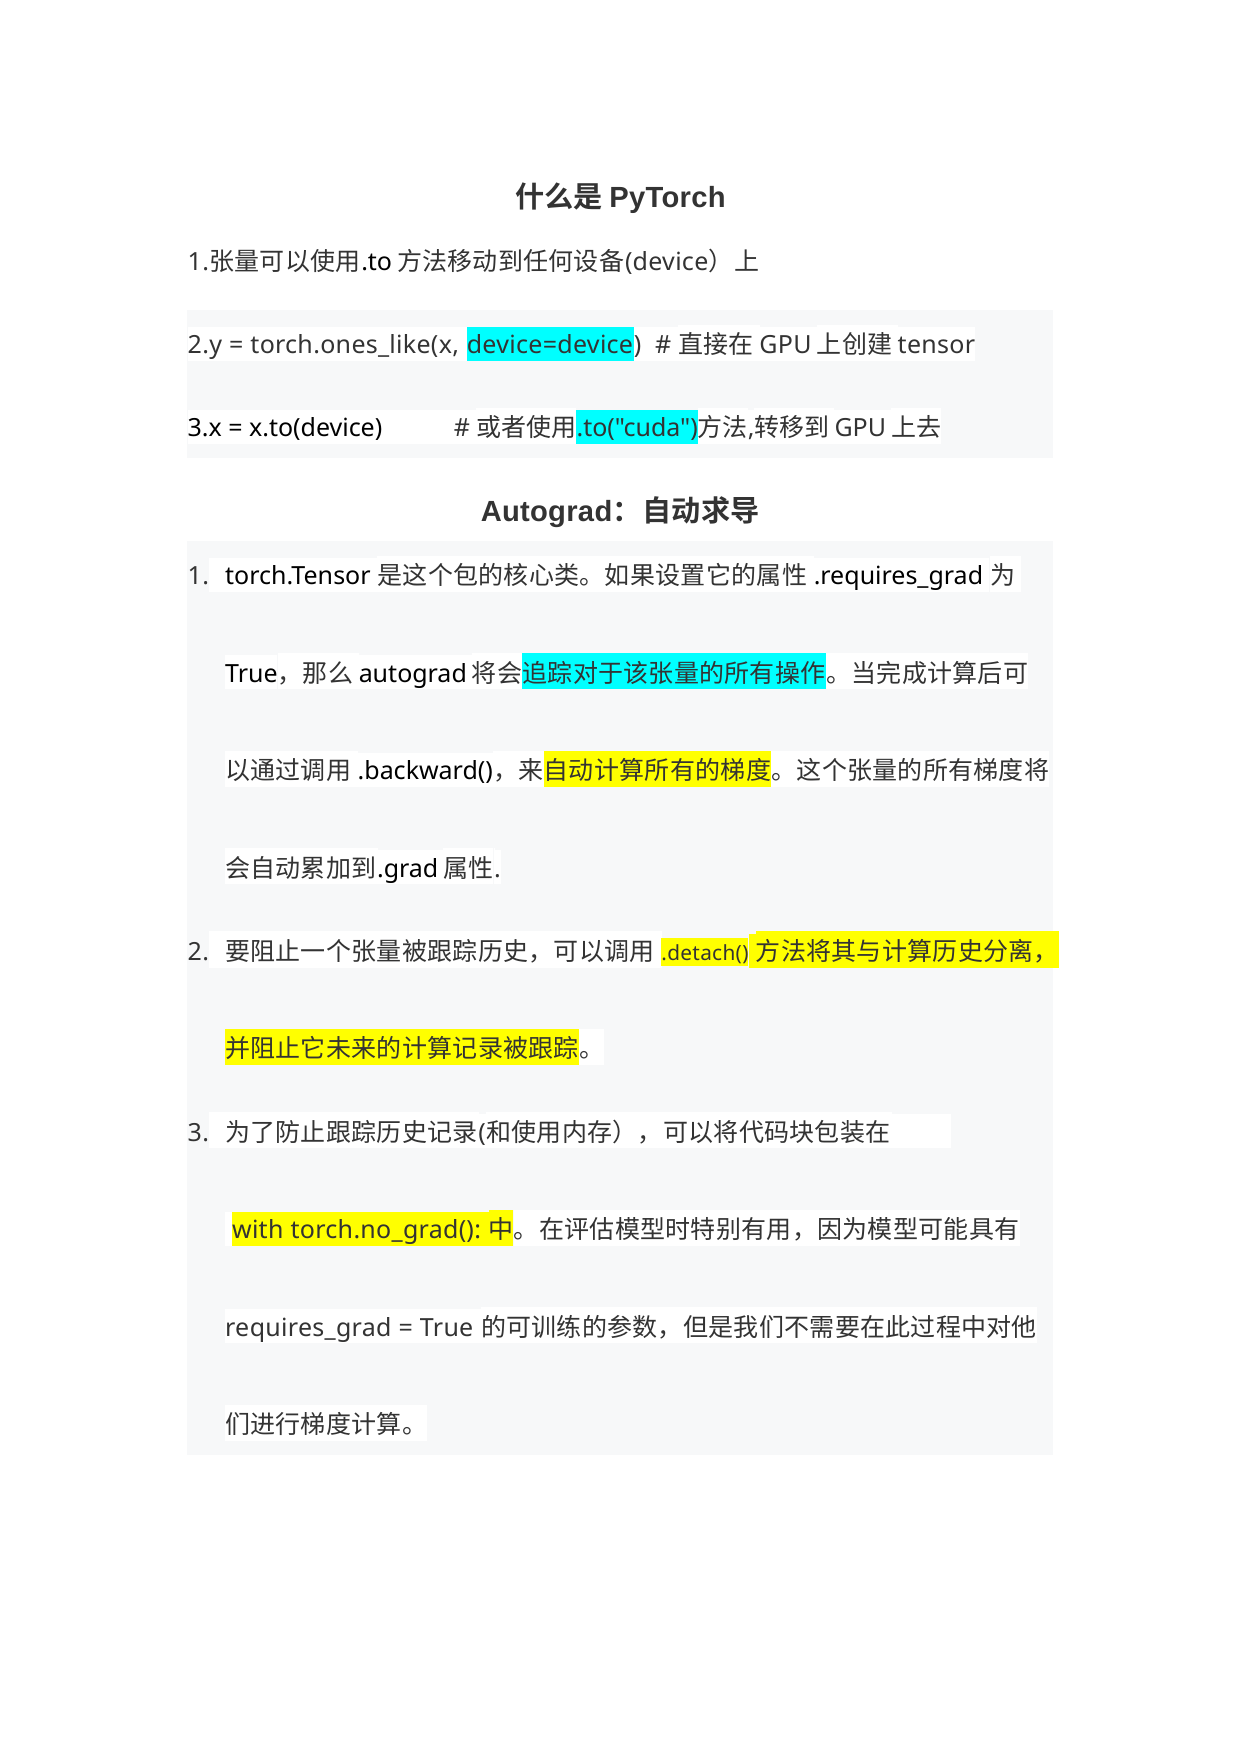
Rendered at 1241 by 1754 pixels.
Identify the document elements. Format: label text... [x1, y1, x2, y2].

list torch.Tensor 是这个包的核心类。如果设置它的属性 .requires_grad 为 True，那么autograd将会追踪对于该张量的所有操作。当完成计算后可以通过调用 .backward()，来自动计算所有的梯度。这个张量的所有梯度将会自动累加到.grad属性. [187, 541, 1053, 899]
text Autograd：自动求导 [187, 476, 1053, 541]
text 2.y = torch.ones_like(x, device=device) # 直接在GPU上创建tensor [187, 310, 1053, 375]
text 什么是PyTorch [187, 162, 1053, 227]
list 为了防止跟踪历史记录(和使用内存），可以将代码块包装在 with torch.no_grad(): 中。在评估模型时特别有用，因为模型可能具有 requires_grad = True 的可训练的参数，但是我们不需要在此过程中对他们进行梯度计算。 [187, 1098, 1053, 1455]
list 要阻止一个张量被跟踪历史，可以调用 .detach() 方法将其与计算历史分离，并阻止它未来的计算记录被跟踪。 [187, 917, 1053, 1079]
text 1.张量可以使用.to方法移动到任何设备(device）上 [187, 227, 1053, 292]
text 3.x = x.to(device) # 或者使用.to("cuda")方法,转移到GPU上去 [187, 393, 1053, 458]
